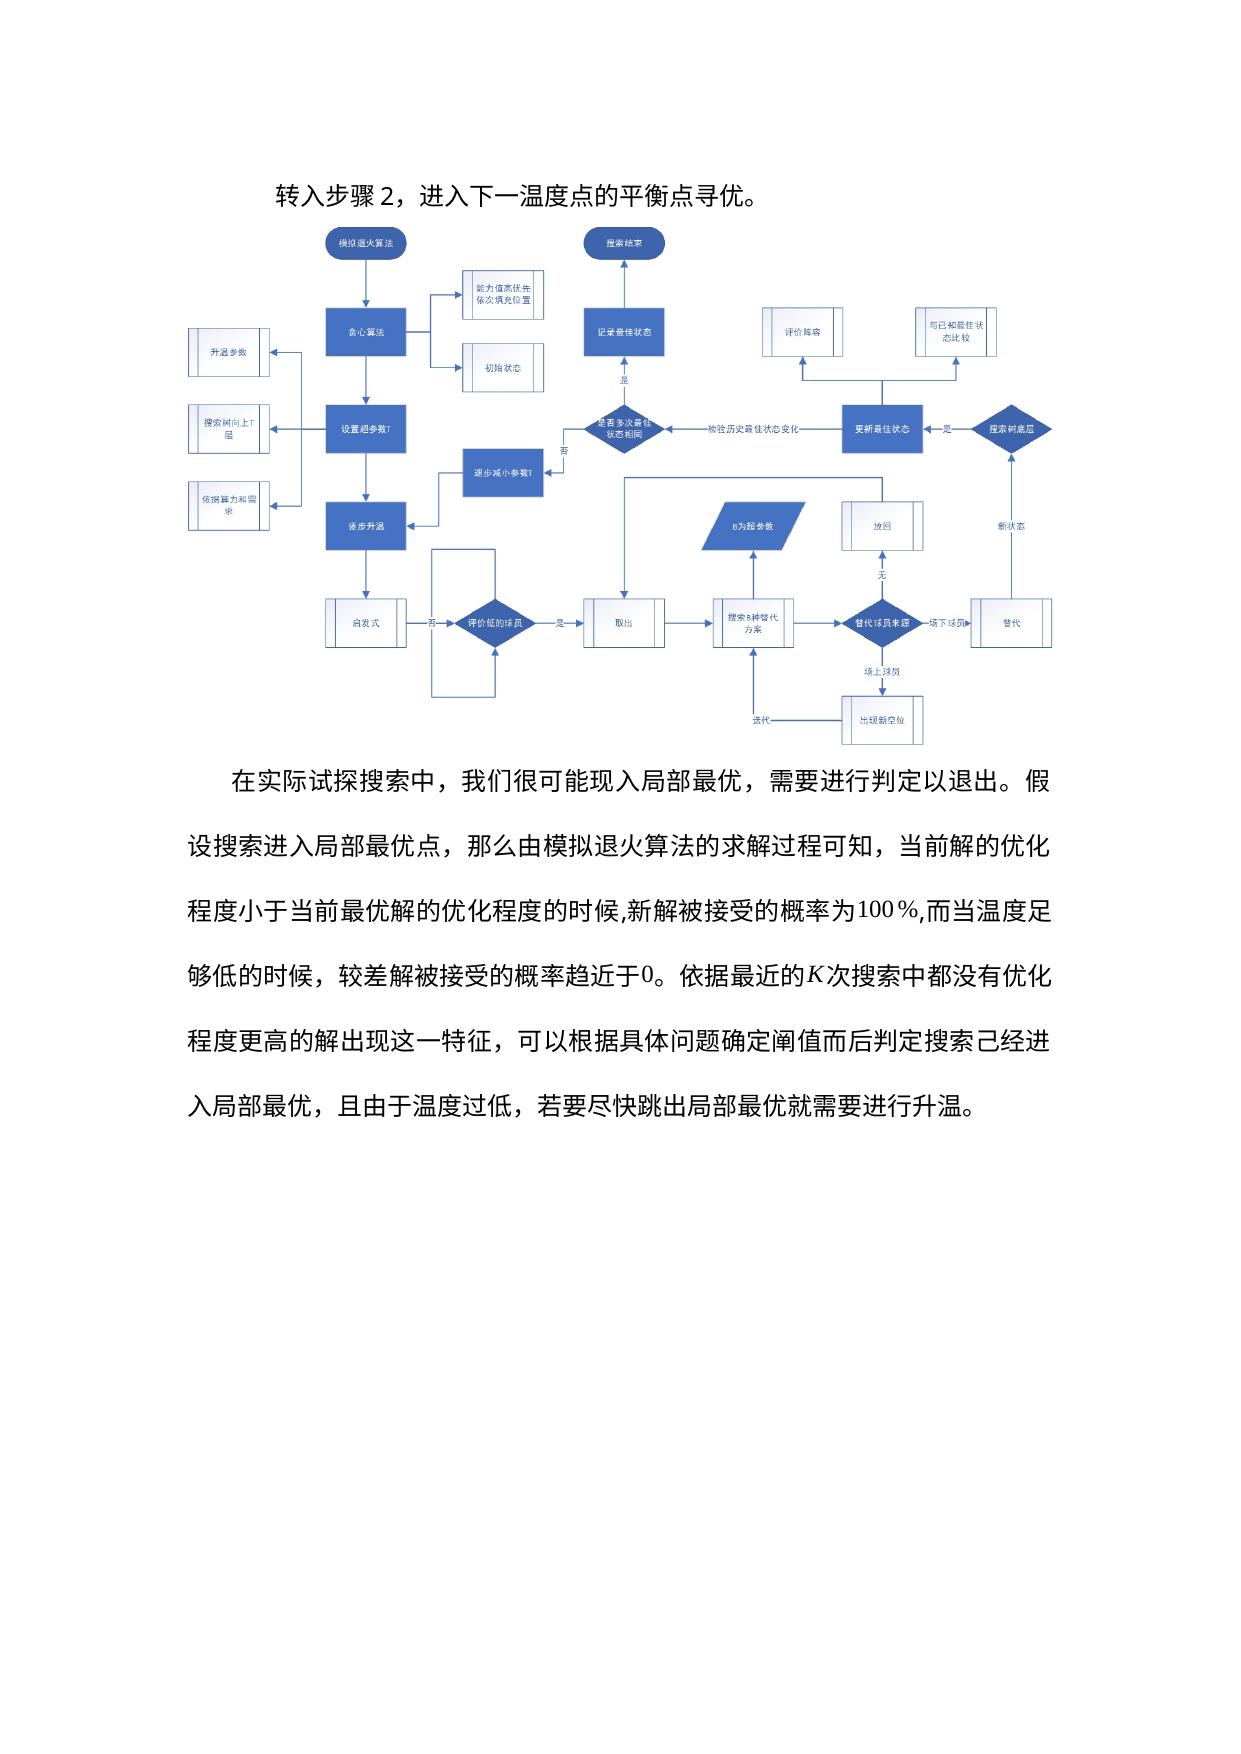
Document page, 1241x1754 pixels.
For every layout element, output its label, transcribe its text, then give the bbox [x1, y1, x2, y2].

picture [187, 227, 1053, 745]
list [231, 162, 1053, 227]
text 在实际试探搜索中，我们很可能现入局部最优，需要进行判定以退出。假设搜索进入局部最优点，那么由模拟退火算法的求解过程可知，当前解的优化程度小于当前最优解的优化程度的时候,新解被接受的概率为,而当温度足够低的时候，较差解被接受的概率趋近于。依据最近的次搜索中都没有优化程度更高的解出现这一特征，可以根据具体问题确定阐值而后判定搜索己经进入局部最优，且由于温度过低，若要尽快跳出局部最优就需要进行升温。 [187, 747, 1053, 1137]
